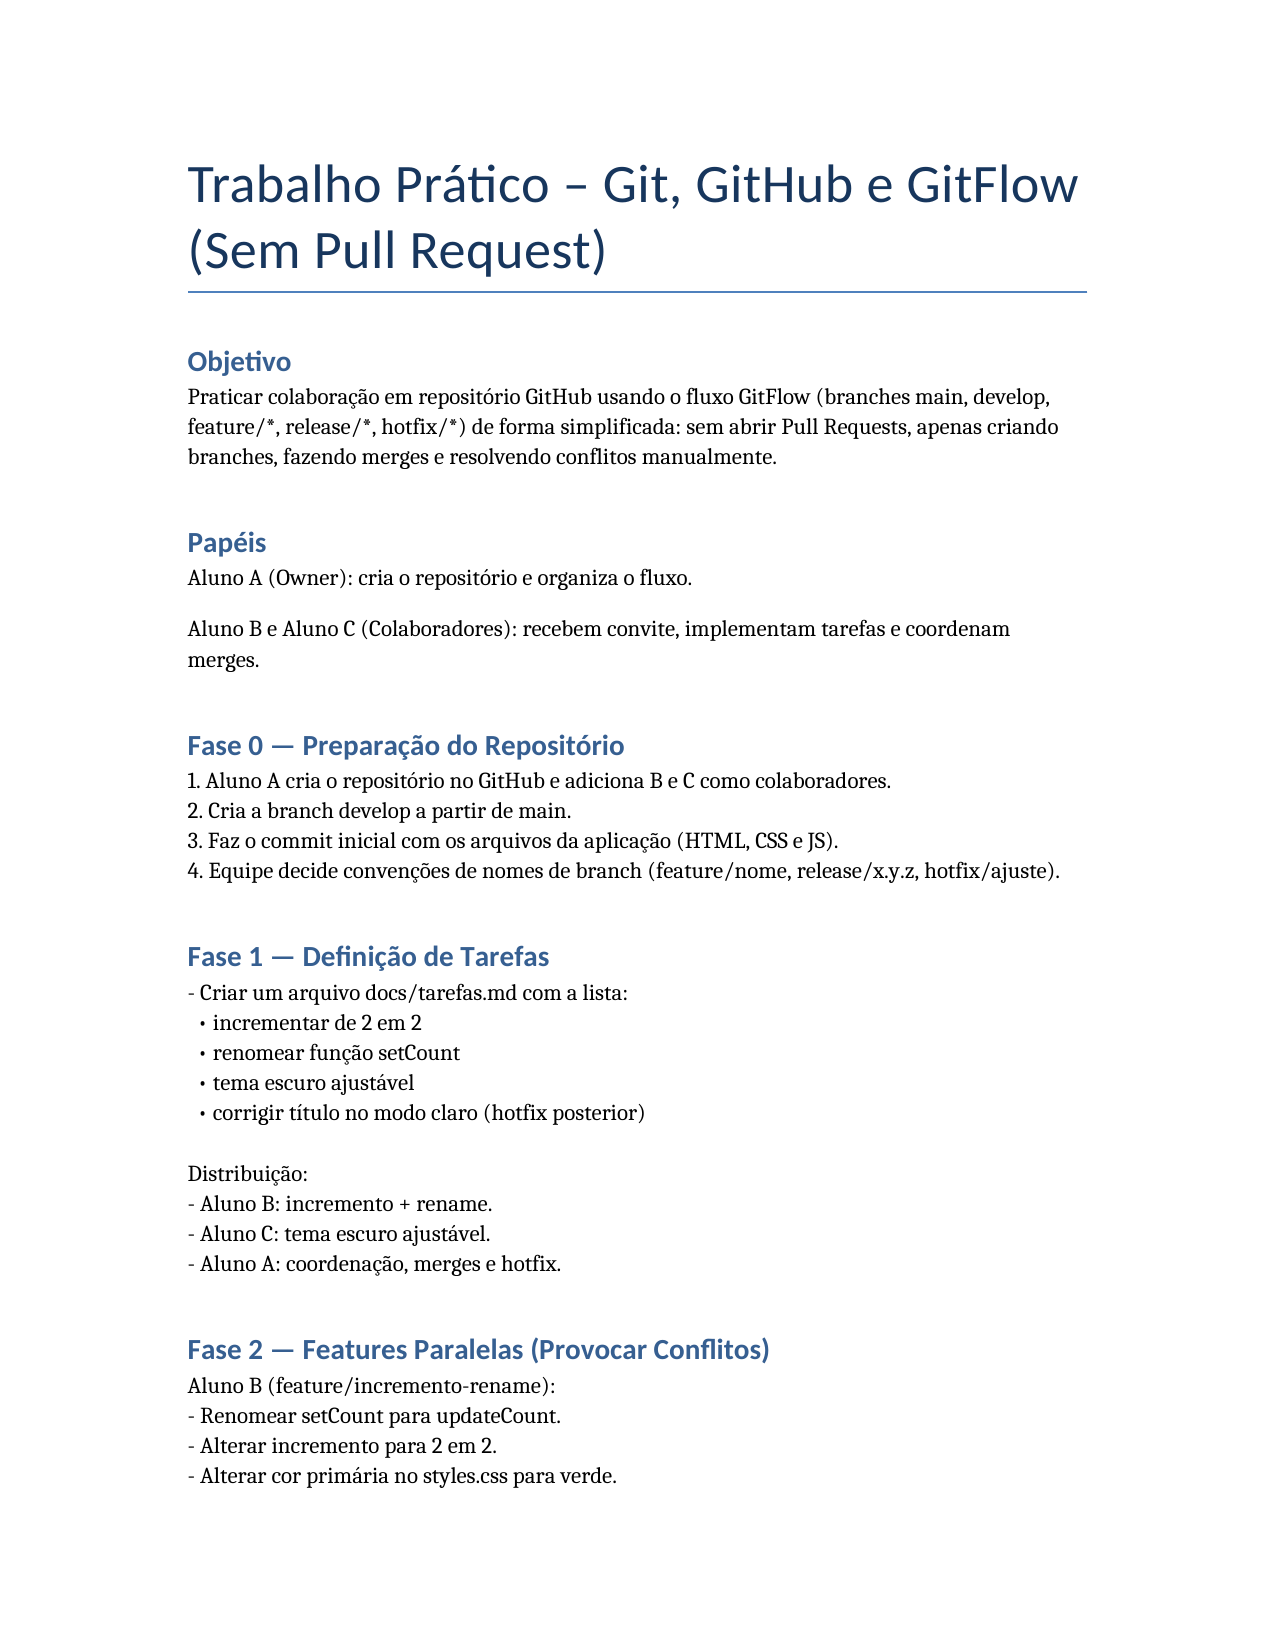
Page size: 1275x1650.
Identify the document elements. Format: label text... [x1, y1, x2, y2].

subtitle Fase 2 — Features Paralelas (Provocar Conflitos) [187, 1331, 1087, 1367]
title Trabalho Prático – Git, GitHub e GitFlow (Sem Pull Request) [187, 150, 1087, 293]
subtitle Fase 0 — Preparação do Repositório [187, 727, 1087, 762]
subtitle Fase 1 — Definição de Tarefas [187, 938, 1087, 974]
text Praticar colaboração em repositório GitHub usando o fluxo GitFlow (branches main, develop, feature/*, release/*, hotfix/*) de forma simplificada: sem abrir Pull Requests, apenas criando branches, fazendo merges e resolvendo conflitos manualmente. [187, 384, 1087, 470]
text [187, 1372, 1087, 1489]
subtitle Papéis [187, 524, 1087, 560]
text 1. Aluno A cria o repositório no GitHub e adiciona B e C como colaboradores. 2. Cria a branch develop a partir de main. 3. Faz o commit inicial com os arquivos da aplicação (HTML, CSS e JS). 4. Equipe decide convenções de nomes de branch (feature/nome, release/x.y.z, hotfix/ajuste). [187, 768, 1087, 884]
text - Criar um arquivo docs/tarefas.md com a lista: • incrementar de 2 em 2 • renomear função setCount • tema escuro ajustável • corrigir título no modo claro (hotfix posterior) Distribuição: - Aluno B: incremento + rename. - Aluno C: tema escuro ajustável. - Aluno A: coordenação, merges e hotfix. [187, 979, 1087, 1278]
text Aluno B e Aluno C (Colaboradores): recebem convite, implementam tarefas e coordenam merges. [187, 616, 1087, 673]
text Aluno A (Owner): cria o repositório e organiza o fluxo. [187, 565, 1087, 592]
subtitle Objetivo [187, 343, 1087, 378]
